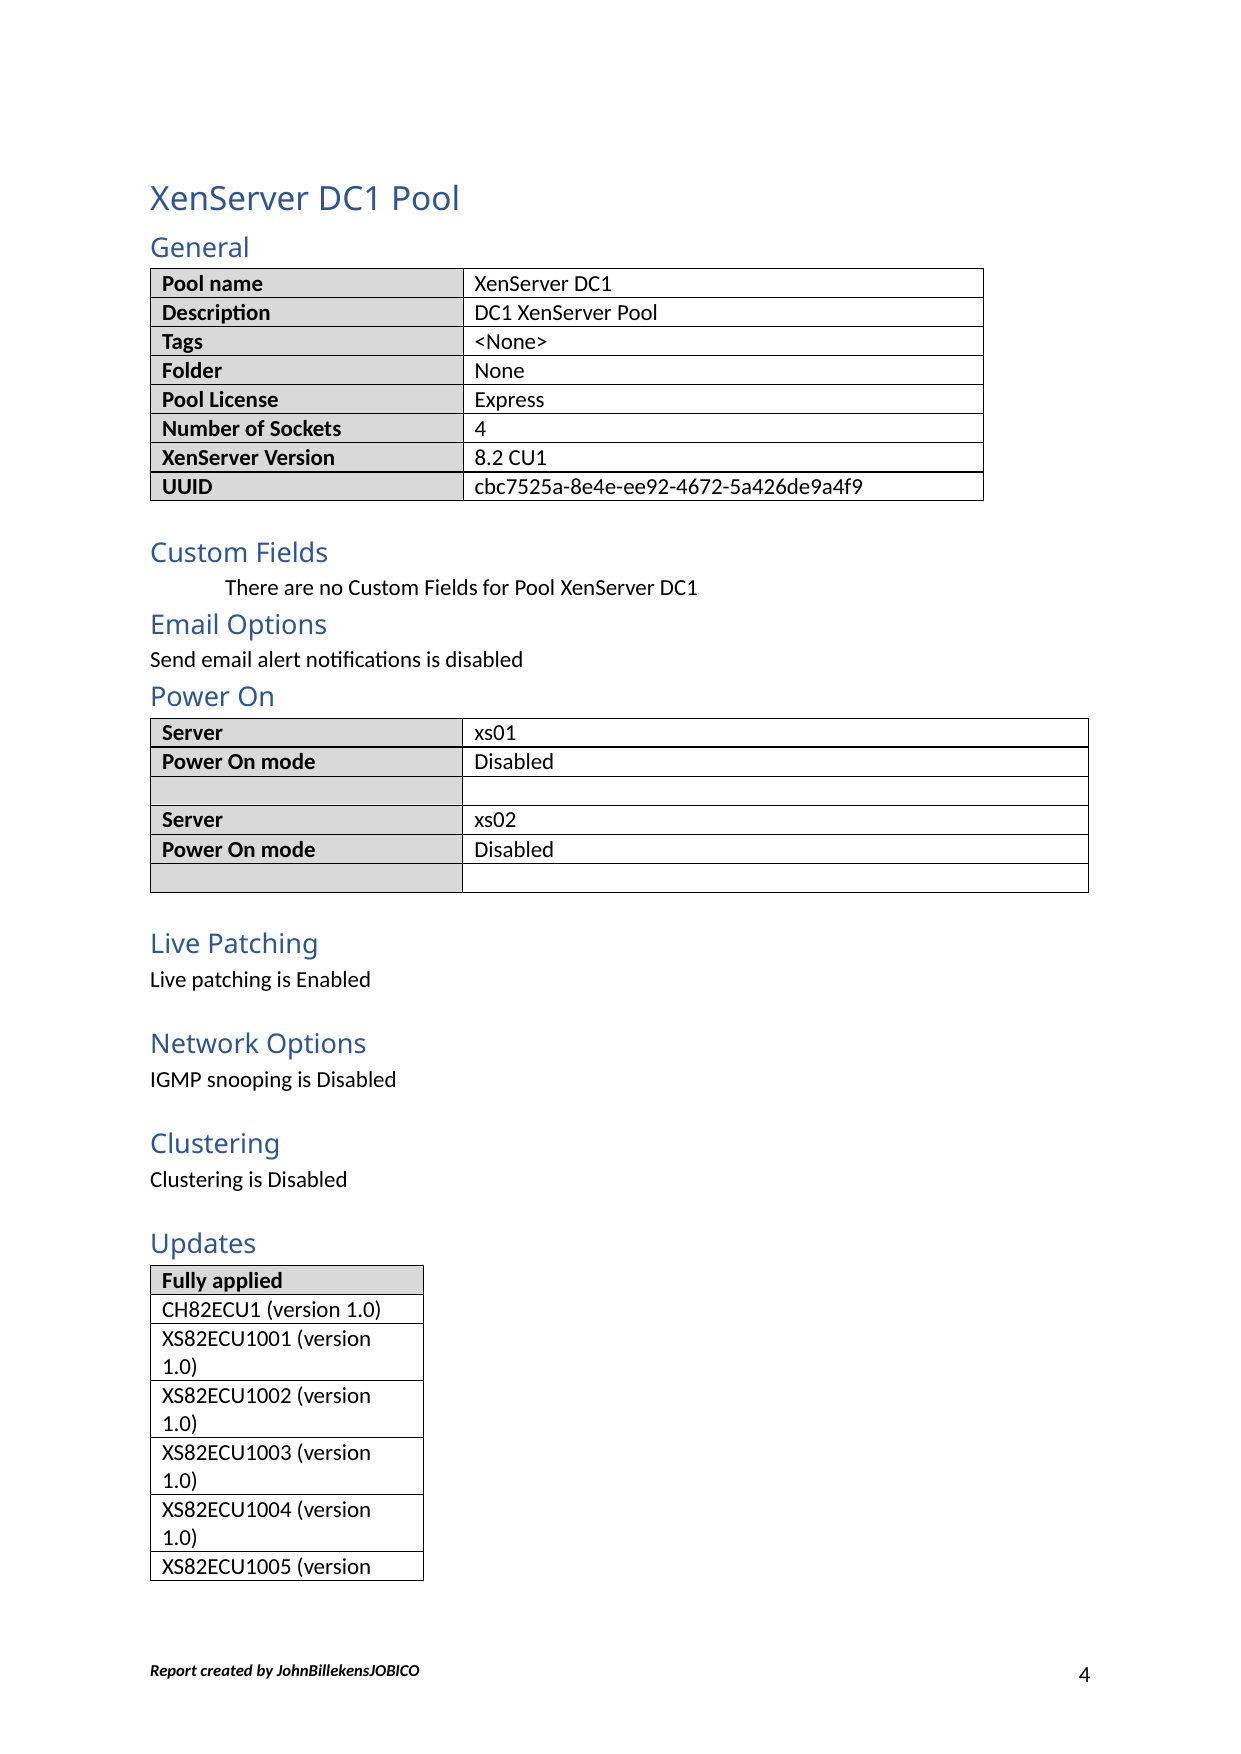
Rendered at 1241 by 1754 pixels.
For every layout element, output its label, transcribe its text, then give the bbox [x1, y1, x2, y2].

subtitle Network Options [150, 1025, 1090, 1062]
subtitle Custom Fields [150, 534, 1090, 571]
text Live patching is Enabled [150, 965, 1090, 993]
table_cell Disabled [463, 835, 1088, 863]
table_cell Power On mode [151, 748, 462, 776]
table_header XenServer DC1 [464, 269, 983, 297]
table_cell XenServer Version [151, 443, 463, 471]
text IGMP snooping is Disabled [150, 1065, 1090, 1093]
table_header Pool name [151, 269, 463, 297]
subtitle XenServer DC1 Pool [150, 175, 1090, 220]
table_cell Number of Sockets [151, 414, 463, 442]
table_cell Server [151, 806, 462, 834]
table_cell CH82ECU1 (version 1.0) [151, 1295, 423, 1323]
text Send email alert notifications is disabled [150, 645, 1090, 673]
table_cell Disabled [463, 748, 1088, 776]
text There are no Custom Fields for Pool XenServer DC1 [150, 573, 1090, 601]
table_cell <None> [464, 327, 983, 355]
table_cell Description [151, 298, 463, 326]
table_cell 8.2 CU1 [464, 443, 983, 471]
table_cell xs02 [463, 806, 1088, 834]
table_cell cbc7525a-8e4e-ee92-4672-5a426de9a4f9 [464, 473, 983, 500]
table_cell XS82ECU1002 (version 1.0) [151, 1381, 423, 1437]
subtitle Email Options [150, 606, 1090, 642]
table_cell DC1 XenServer Pool [464, 298, 983, 326]
table_cell [151, 864, 462, 892]
subtitle Clustering [150, 1125, 1090, 1162]
table_cell Tags [151, 327, 463, 355]
table_cell UUID [151, 473, 463, 500]
table_cell [463, 864, 1088, 892]
subtitle Updates [150, 1225, 1090, 1262]
table_cell [463, 777, 1088, 804]
table_cell Express [464, 385, 983, 413]
table_cell Power On mode [151, 835, 462, 863]
table_cell XS82ECU1001 (version 1.0) [151, 1324, 423, 1380]
table_cell XS82ECU1004 (version 1.0) [151, 1495, 423, 1551]
table_cell Folder [151, 356, 463, 384]
subtitle Live Patching [150, 925, 1090, 962]
table_header Fully applied [151, 1266, 423, 1294]
subtitle Power On [150, 678, 1090, 714]
table_cell XS82ECU1005 (version 1.0) [151, 1552, 423, 1580]
table_cell 4 [464, 414, 983, 442]
table_header Server [151, 719, 462, 746]
table_cell Pool License [151, 385, 463, 413]
text Clustering is Disabled [150, 1165, 1090, 1193]
table_cell [151, 777, 462, 804]
subtitle General [150, 228, 1090, 265]
table_header xs01 [463, 719, 1088, 746]
table_cell None [464, 356, 983, 384]
table_cell XS82ECU1003 (version 1.0) [151, 1438, 423, 1494]
